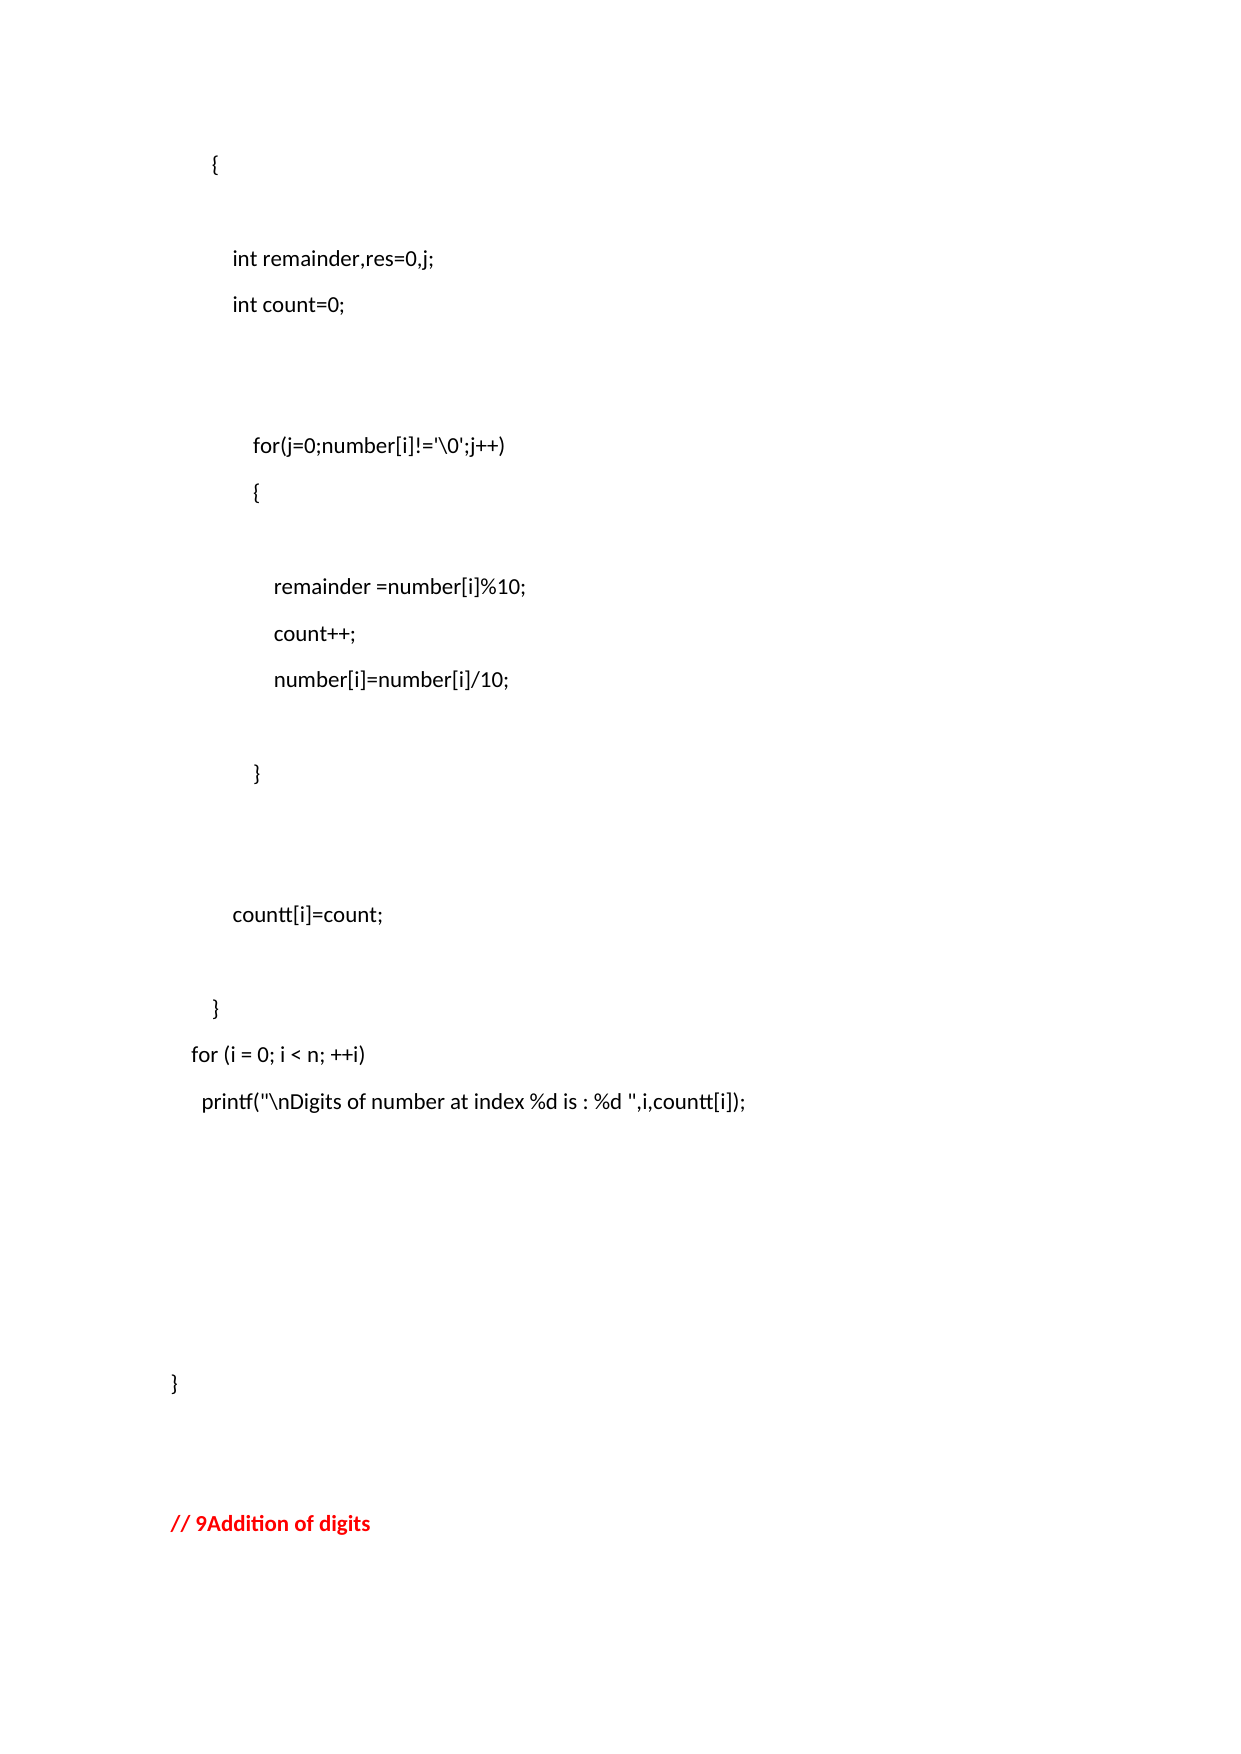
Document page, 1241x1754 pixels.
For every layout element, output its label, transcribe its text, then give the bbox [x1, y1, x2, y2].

text } [150, 1369, 1090, 1397]
text { [150, 150, 1090, 178]
text countt[i]=count; [150, 900, 1090, 928]
text } [150, 759, 1090, 787]
text remainder =number[i]%10; [150, 572, 1090, 600]
text int count=0; [150, 291, 1090, 319]
text number[i]=number[i]/10; [150, 666, 1090, 694]
text // 9Addition of digits [150, 1509, 1090, 1537]
text { [150, 478, 1090, 506]
text for (i = 0; i < n; ++i) [150, 1041, 1090, 1069]
text printf("\nDigits of number at index %d is : %d ",i,countt[i]); [150, 1087, 1090, 1116]
text } [150, 994, 1090, 1022]
text int remainder,res=0,j; [150, 244, 1090, 272]
text for(j=0;number[i]!='\0';j++) [150, 431, 1090, 459]
text count++; [150, 619, 1090, 647]
